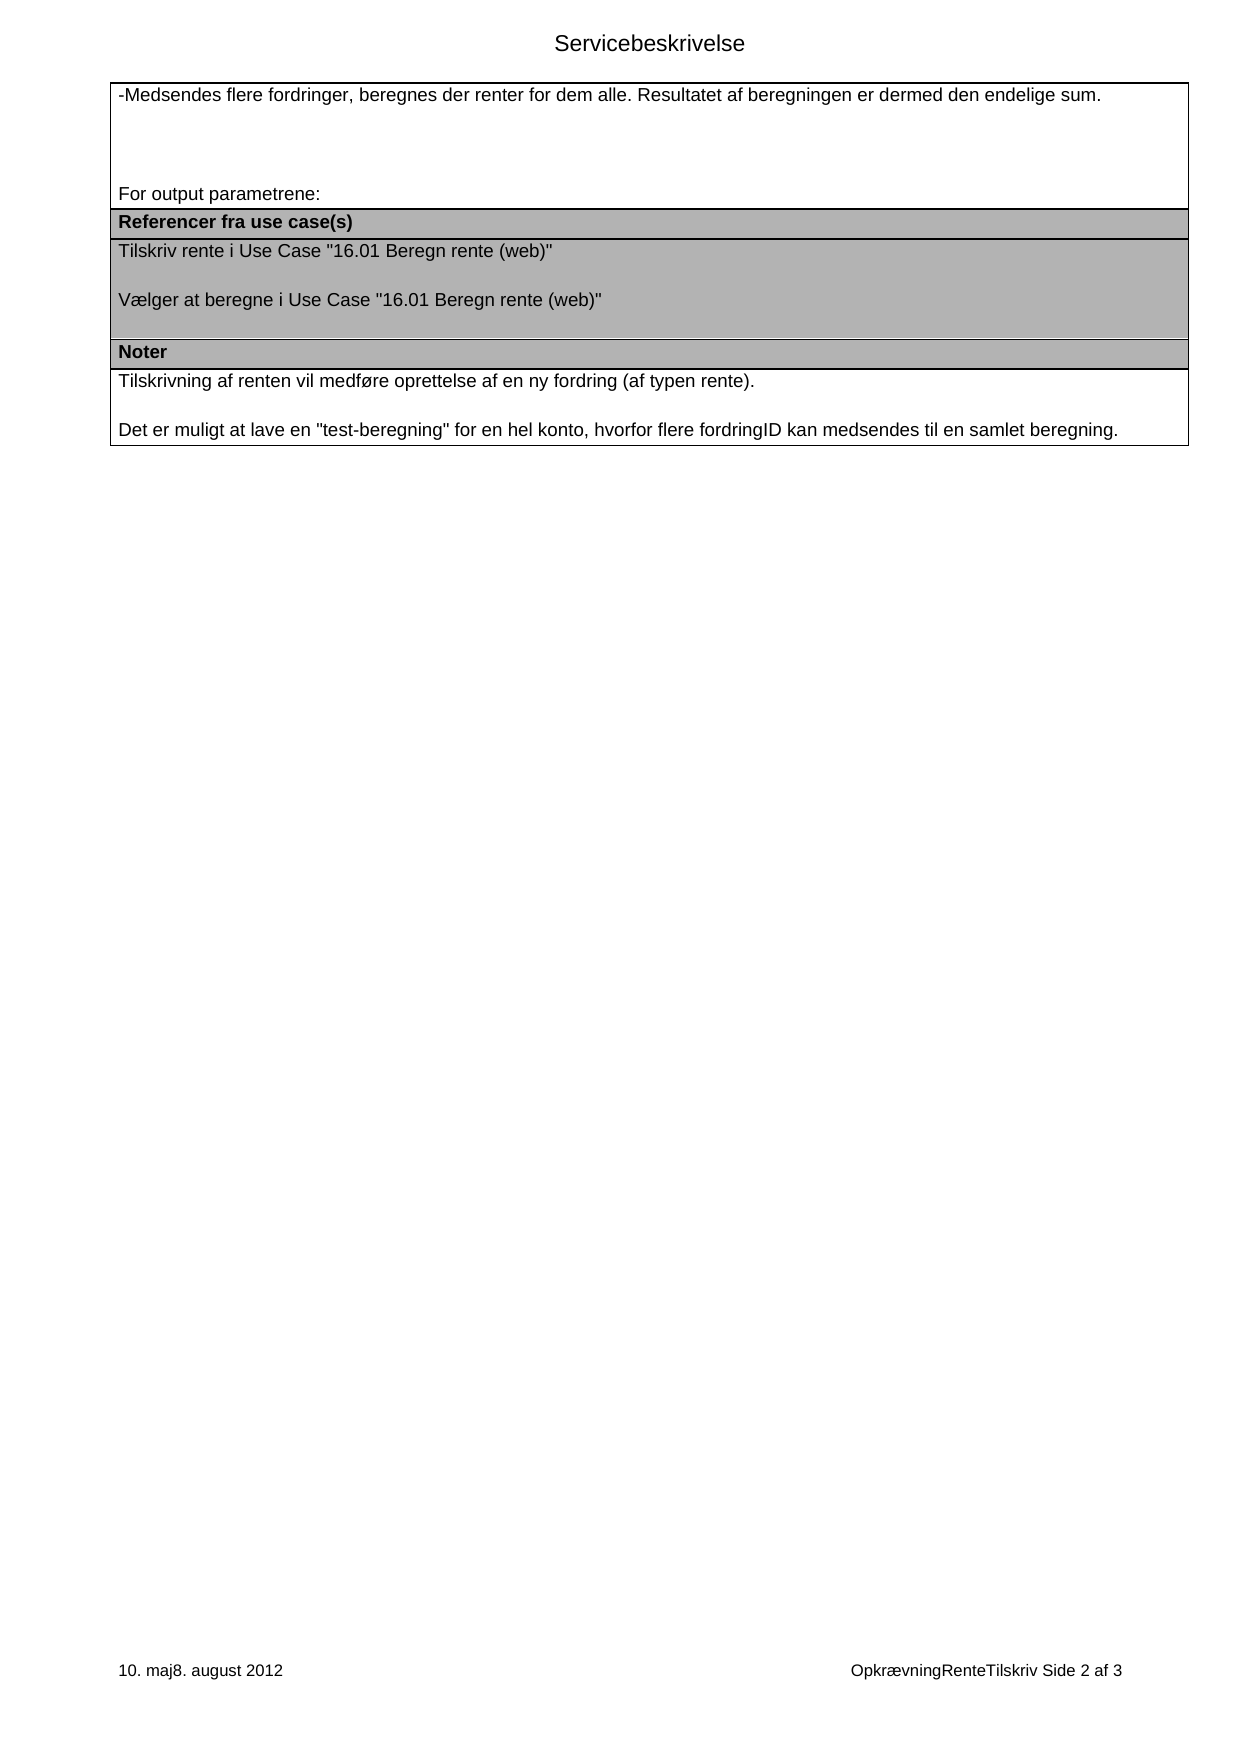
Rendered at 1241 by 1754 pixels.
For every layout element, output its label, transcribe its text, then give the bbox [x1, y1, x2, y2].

table_cell Referencer fra use case(s) [111, 210, 1188, 238]
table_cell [111, 84, 1188, 208]
table_cell Tilskriv rente i Use Case "16.01 Beregn rente (web)" Vælger at beregne i Use Case "16.01 Beregn rente (web)" [111, 240, 1188, 338]
table_cell Noter [111, 340, 1188, 368]
table_cell Tilskrivning af renten vil medføre oprettelse af en ny fordring (af typen rente). Det er muligt at lave en "test-beregning" for en hel konto, hvorfor flere fordringID kan medsendes til en samlet beregning. [111, 370, 1188, 444]
